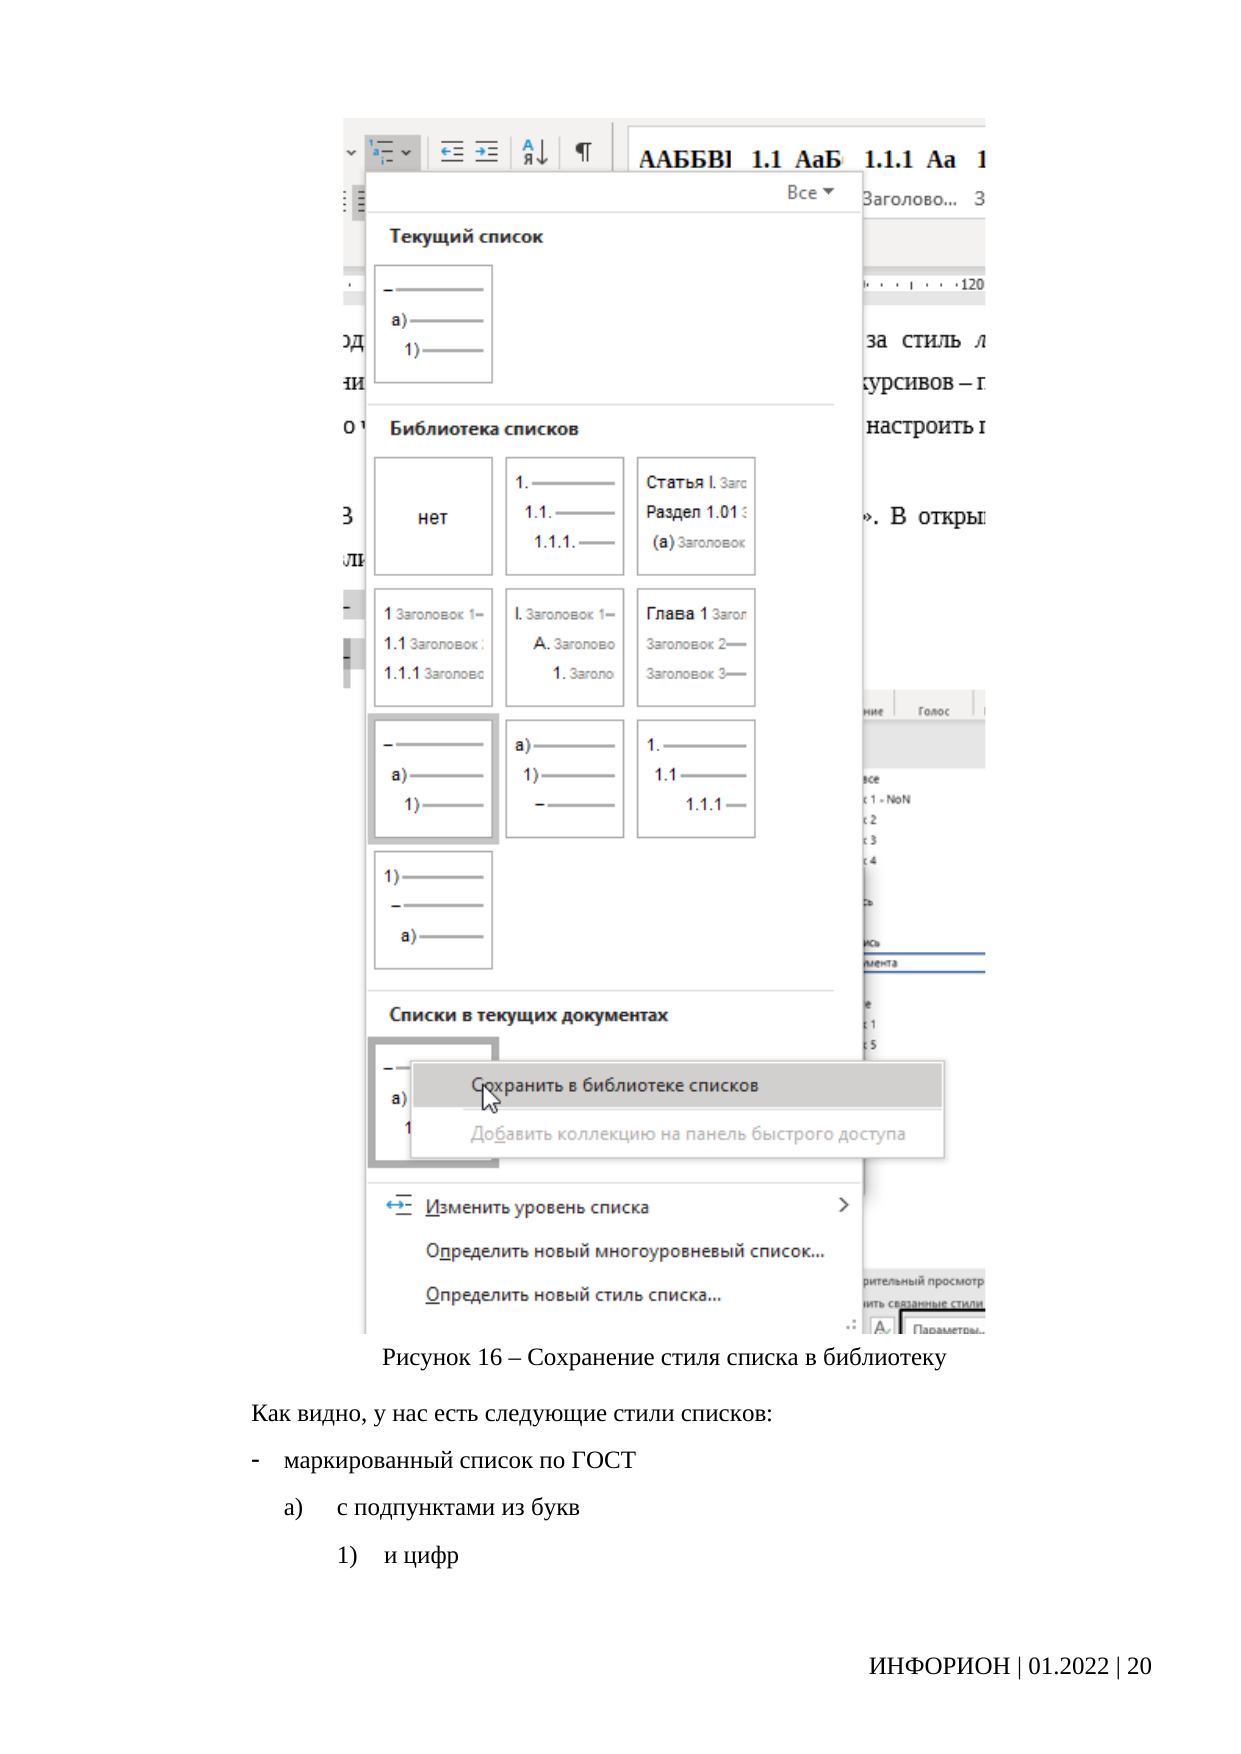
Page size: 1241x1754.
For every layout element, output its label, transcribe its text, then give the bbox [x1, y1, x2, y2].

list с подпунктами из букв [283, 1492, 1152, 1521]
list маркированный список по ГОСТ [251, 1445, 1152, 1474]
list и цифр [337, 1540, 1152, 1568]
text Как видно, у нас есть следующие стили списков: [177, 1398, 1152, 1427]
picture [343, 118, 986, 1334]
